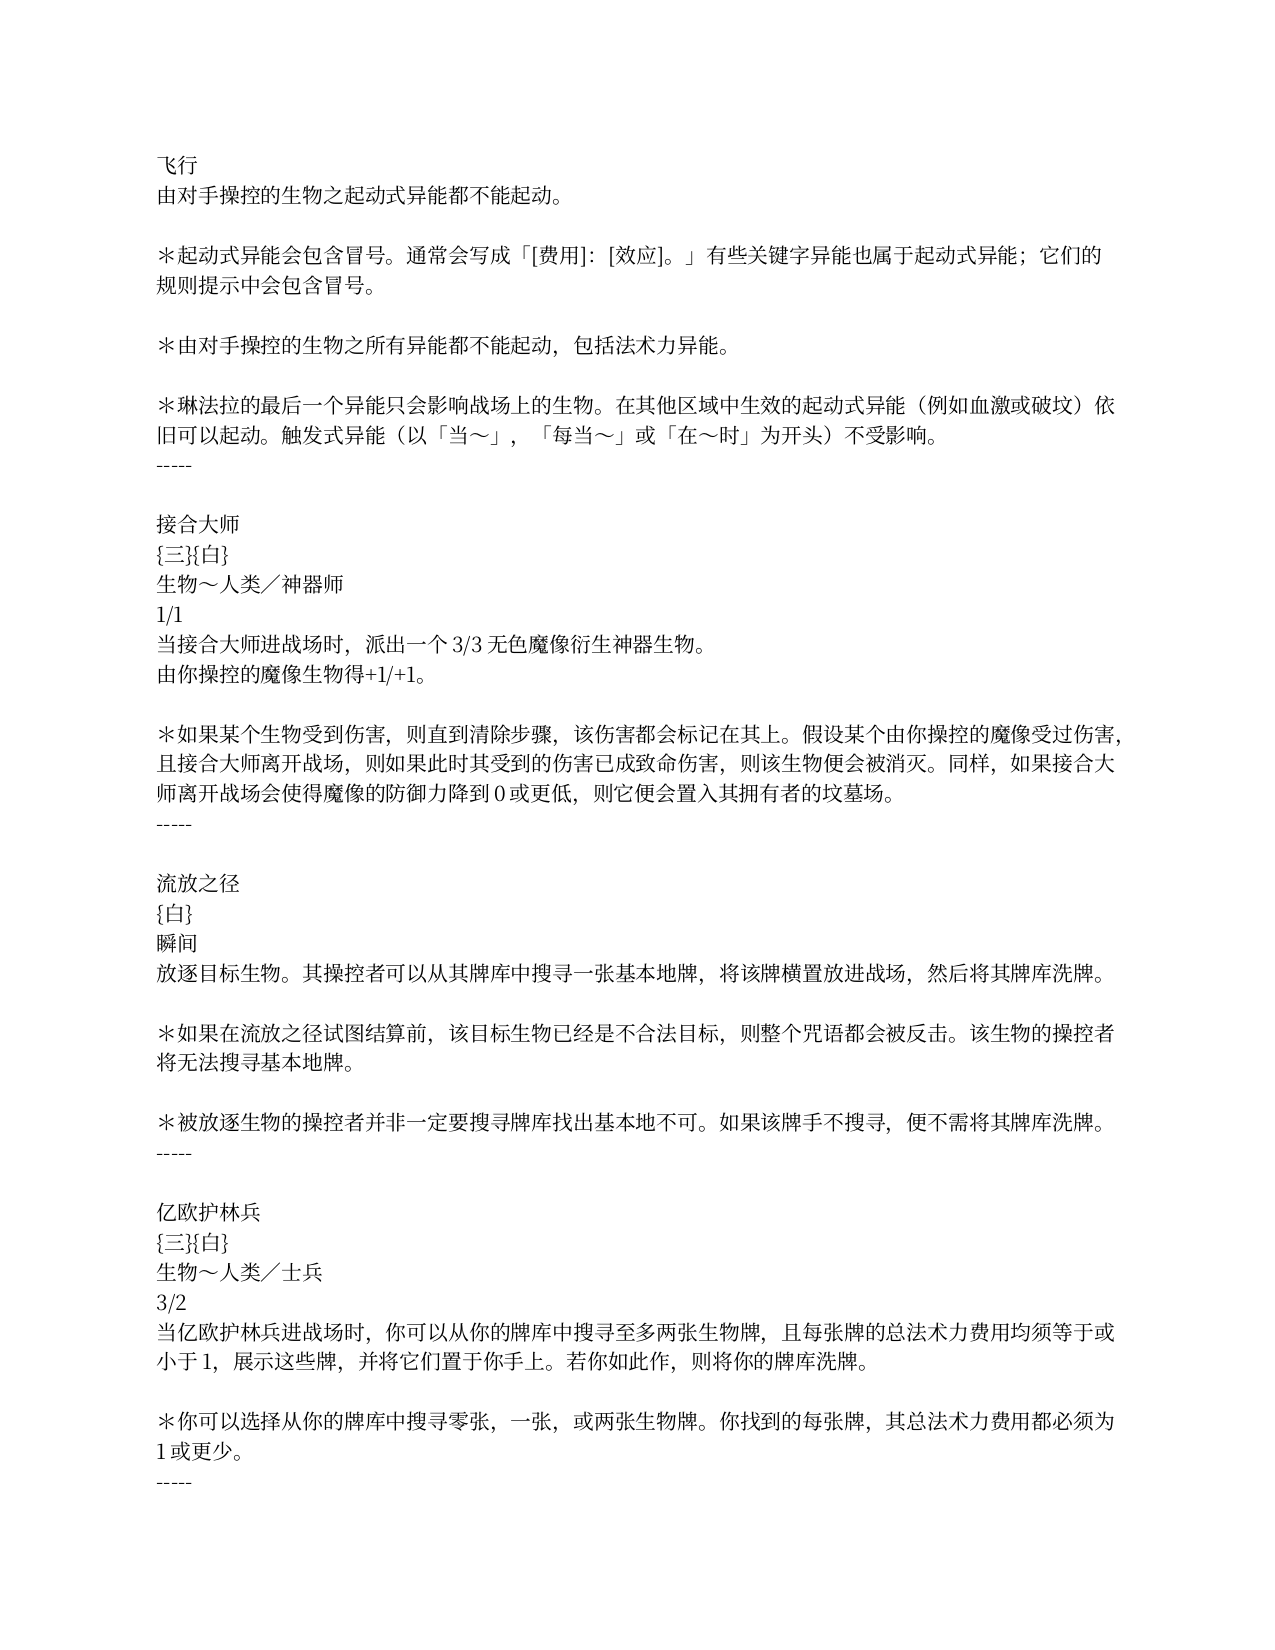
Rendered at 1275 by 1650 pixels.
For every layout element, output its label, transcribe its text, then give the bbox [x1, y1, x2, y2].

text ＊被放逐生物的操控者并非一定要搜寻牌库找出基本地不可。如果该牌手不搜寻，便不需将其牌库洗牌。 [156, 1107, 1118, 1137]
text 1/1 [156, 598, 1118, 628]
text {三}{白} [156, 1226, 1118, 1256]
text ＊由对手操控的生物之所有异能都不能起动，包括法术力异能。 [156, 329, 1118, 359]
text 接合大师 [156, 509, 1118, 539]
text ----- [156, 808, 1118, 838]
text ＊你可以选择从你的牌库中搜寻零张，一张，或两张生物牌。你找到的每张牌，其总法术力费用都必须为1或更少。 [156, 1406, 1118, 1465]
text ＊如果某个生物受到伤害，则直到清除步骤，该伤害都会标记在其上。假设某个由你操控的魔像受过伤害，且接合大师离开战场，则如果此时其受到的伤害已成致命伤害，则该生物便会被消灭。同样，如果接合大师离开战场会使得魔像的防御力降到0或更低，则它便会置入其拥有者的坟墓场。 [156, 718, 1118, 808]
text ＊起动式异能会包含冒号。通常会写成「[费用]：[效应]。」有些关键字异能也属于起动式异能；它们的规则提示中会包含冒号。 [156, 240, 1118, 299]
text ----- [156, 449, 1118, 479]
text 由你操控的魔像生物得+1/+1。 [156, 658, 1118, 688]
text 当接合大师进战场时，派出一个3/3无色魔像衍生神器生物。 [156, 628, 1118, 658]
text 亿欧护林兵 [156, 1196, 1118, 1226]
text 流放之径 [156, 867, 1118, 897]
text ＊琳法拉的最后一个异能只会影响战场上的生物。在其他区域中生效的起动式异能（例如血激或破坟）依旧可以起动。触发式异能（以「当～」，「每当～」或「在～时」为开头）不受影响。 [156, 389, 1118, 449]
text 放逐目标生物。其操控者可以从其牌库中搜寻一张基本地牌，将该牌横置放进战场，然后将其牌库洗牌。 [156, 957, 1118, 987]
text 3/2 [156, 1286, 1118, 1316]
text 生物～人类／神器师 [156, 568, 1118, 598]
text 飞行 [156, 150, 1118, 180]
text 当亿欧护林兵进战场时，你可以从你的牌库中搜寻至多两张生物牌，且每张牌的总法术力费用均须等于或小于1，展示这些牌，并将它们置于你手上。若你如此作，则将你的牌库洗牌。 [156, 1316, 1118, 1376]
text {三}{白} [156, 539, 1118, 568]
text 瞬间 [156, 927, 1118, 957]
text ＊如果在流放之径试图结算前，该目标生物已经是不合法目标，则整个咒语都会被反击。该生物的操控者将无法搜寻基本地牌。 [156, 1017, 1118, 1077]
text 由对手操控的生物之起动式异能都不能起动。 [156, 180, 1118, 210]
text ----- [156, 1137, 1118, 1166]
text 生物～人类／士兵 [156, 1256, 1118, 1286]
text {白} [156, 897, 1118, 927]
text ----- [156, 1465, 1118, 1495]
